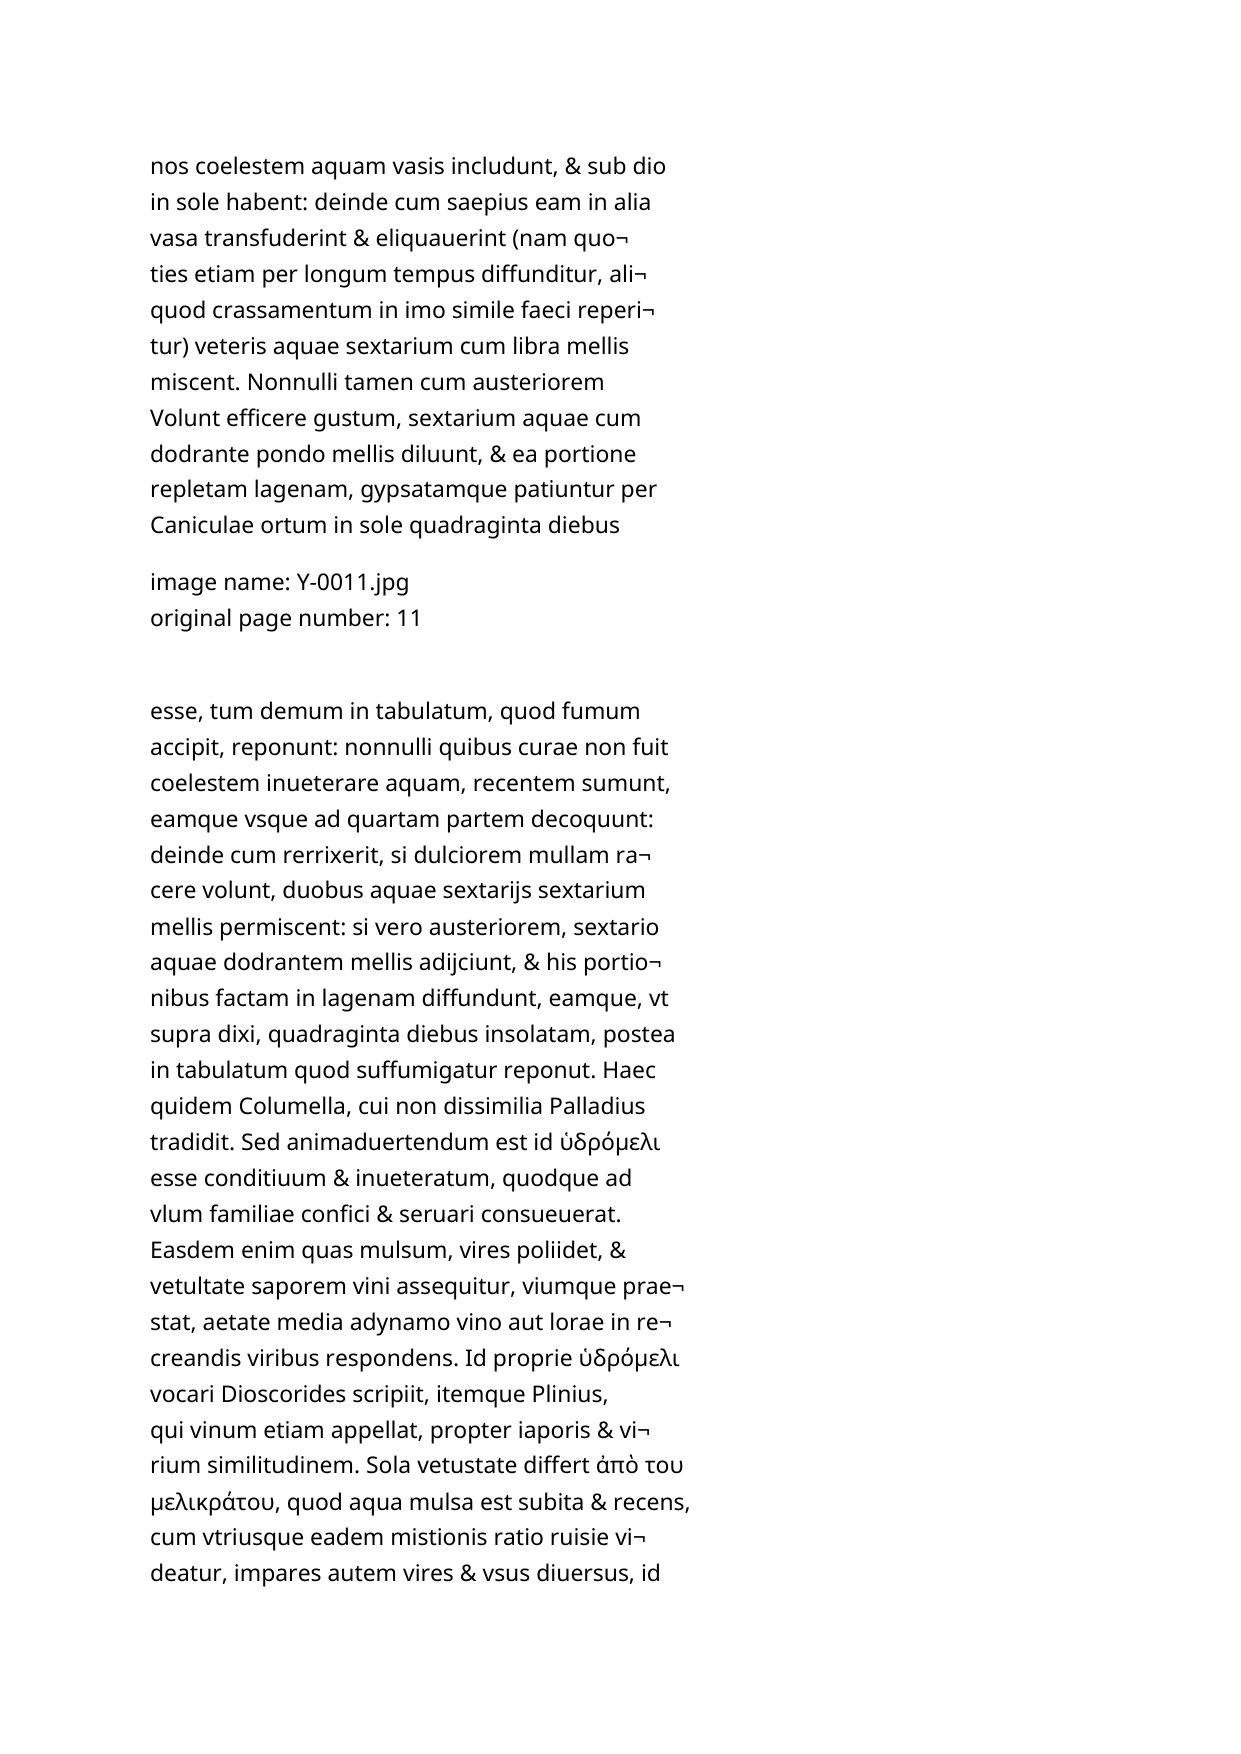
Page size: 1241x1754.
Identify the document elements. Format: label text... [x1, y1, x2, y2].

text image name: Υ-0011.jpg original page number: 11 [150, 566, 1090, 669]
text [150, 150, 1090, 541]
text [150, 695, 1090, 1588]
